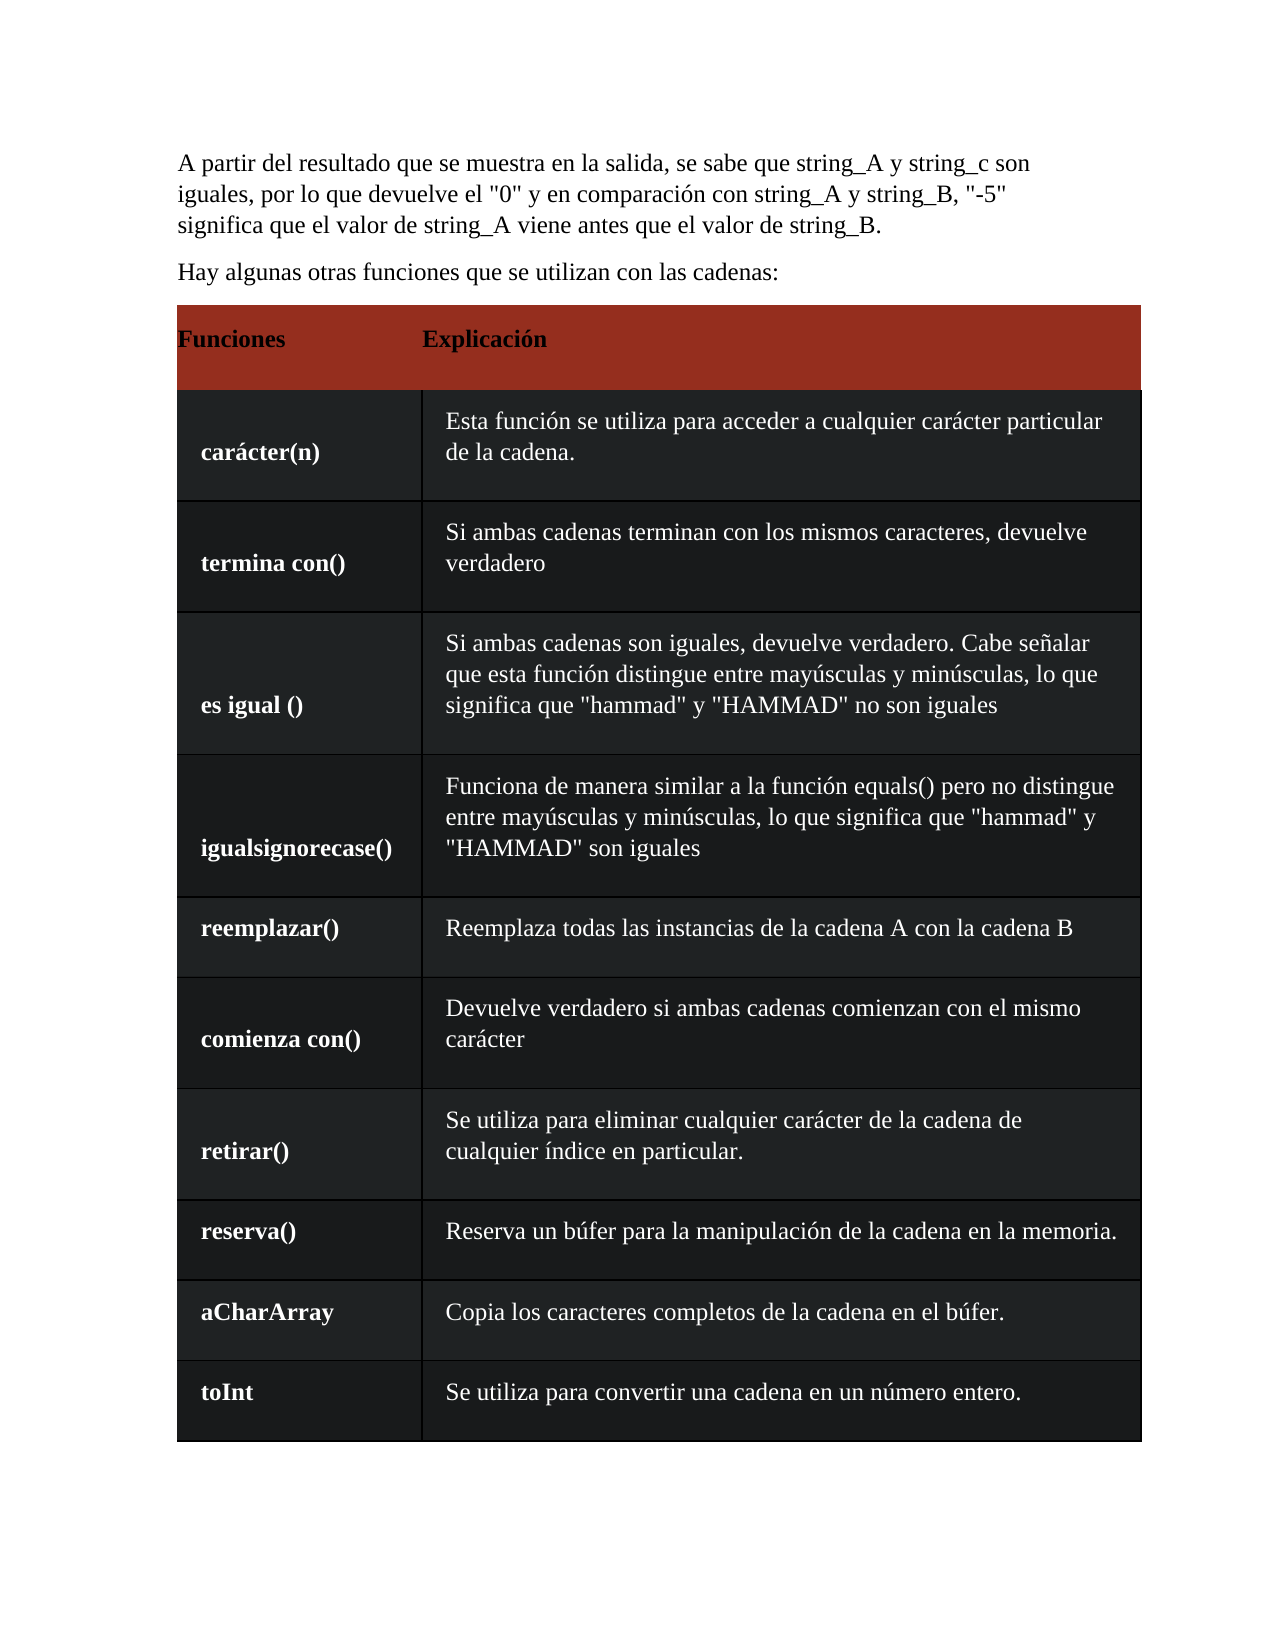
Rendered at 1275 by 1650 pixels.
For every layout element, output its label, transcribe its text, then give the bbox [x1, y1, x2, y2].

table_cell carácter(n) [177, 390, 421, 500]
table_header Explicación [422, 305, 1141, 390]
table_cell Reserva un búfer para la manipulación de la cadena en la memoria. [423, 1201, 1140, 1279]
table_cell comienza con() [177, 978, 421, 1088]
table_cell reemplazar() [177, 898, 421, 976]
table_cell Copia los caracteres completos de la cadena en el búfer. [423, 1281, 1140, 1360]
table_cell Funciona de manera similar a la función equals() pero no distingue entre mayúsculas y minúsculas, lo que significa que "hammad" y "HAMMAD" son iguales [423, 755, 1140, 896]
table_cell toInt [177, 1361, 421, 1440]
table_cell es igual () [177, 613, 421, 754]
table_cell Se utiliza para convertir una cadena en un número entero. [423, 1361, 1140, 1440]
table_cell Reemplaza todas las instancias de la cadena A con la cadena B [423, 898, 1140, 976]
table_cell igualsignorecase() [177, 755, 421, 896]
table_cell Esta función se utiliza para acceder a cualquier carácter particular de la cadena. [423, 390, 1140, 500]
table_cell Se utiliza para eliminar cualquier carácter de la cadena de cualquier índice en particular. [423, 1089, 1140, 1199]
table_cell retirar() [177, 1089, 421, 1199]
table_cell Si ambas cadenas terminan con los mismos caracteres, devuelve verdadero [423, 502, 1140, 611]
table_cell termina con() [177, 502, 421, 611]
table_cell aCharArray [177, 1281, 421, 1360]
table_cell Si ambas cadenas son iguales, devuelve verdadero. Cabe señalar que esta función distingue entre mayúsculas y minúsculas, lo que significa que "hammad" y "HAMMAD" no son iguales [423, 613, 1140, 754]
table_cell reserva() [177, 1201, 421, 1279]
text Hay algunas otras funciones que se utilizan con las cadenas: [177, 257, 1098, 286]
text A partir del resultado que se muestra en la salida, se sabe que string_A y string_c son iguales, por lo que devuelve el "0" y en comparación con string_A y string_B, "-5" significa que el valor de string_A viene antes que el valor de string_B. [177, 148, 1098, 238]
table_cell Devuelve verdadero si ambas cadenas comienzan con el mismo carácter [423, 978, 1140, 1088]
table_header Funciones [177, 305, 422, 390]
